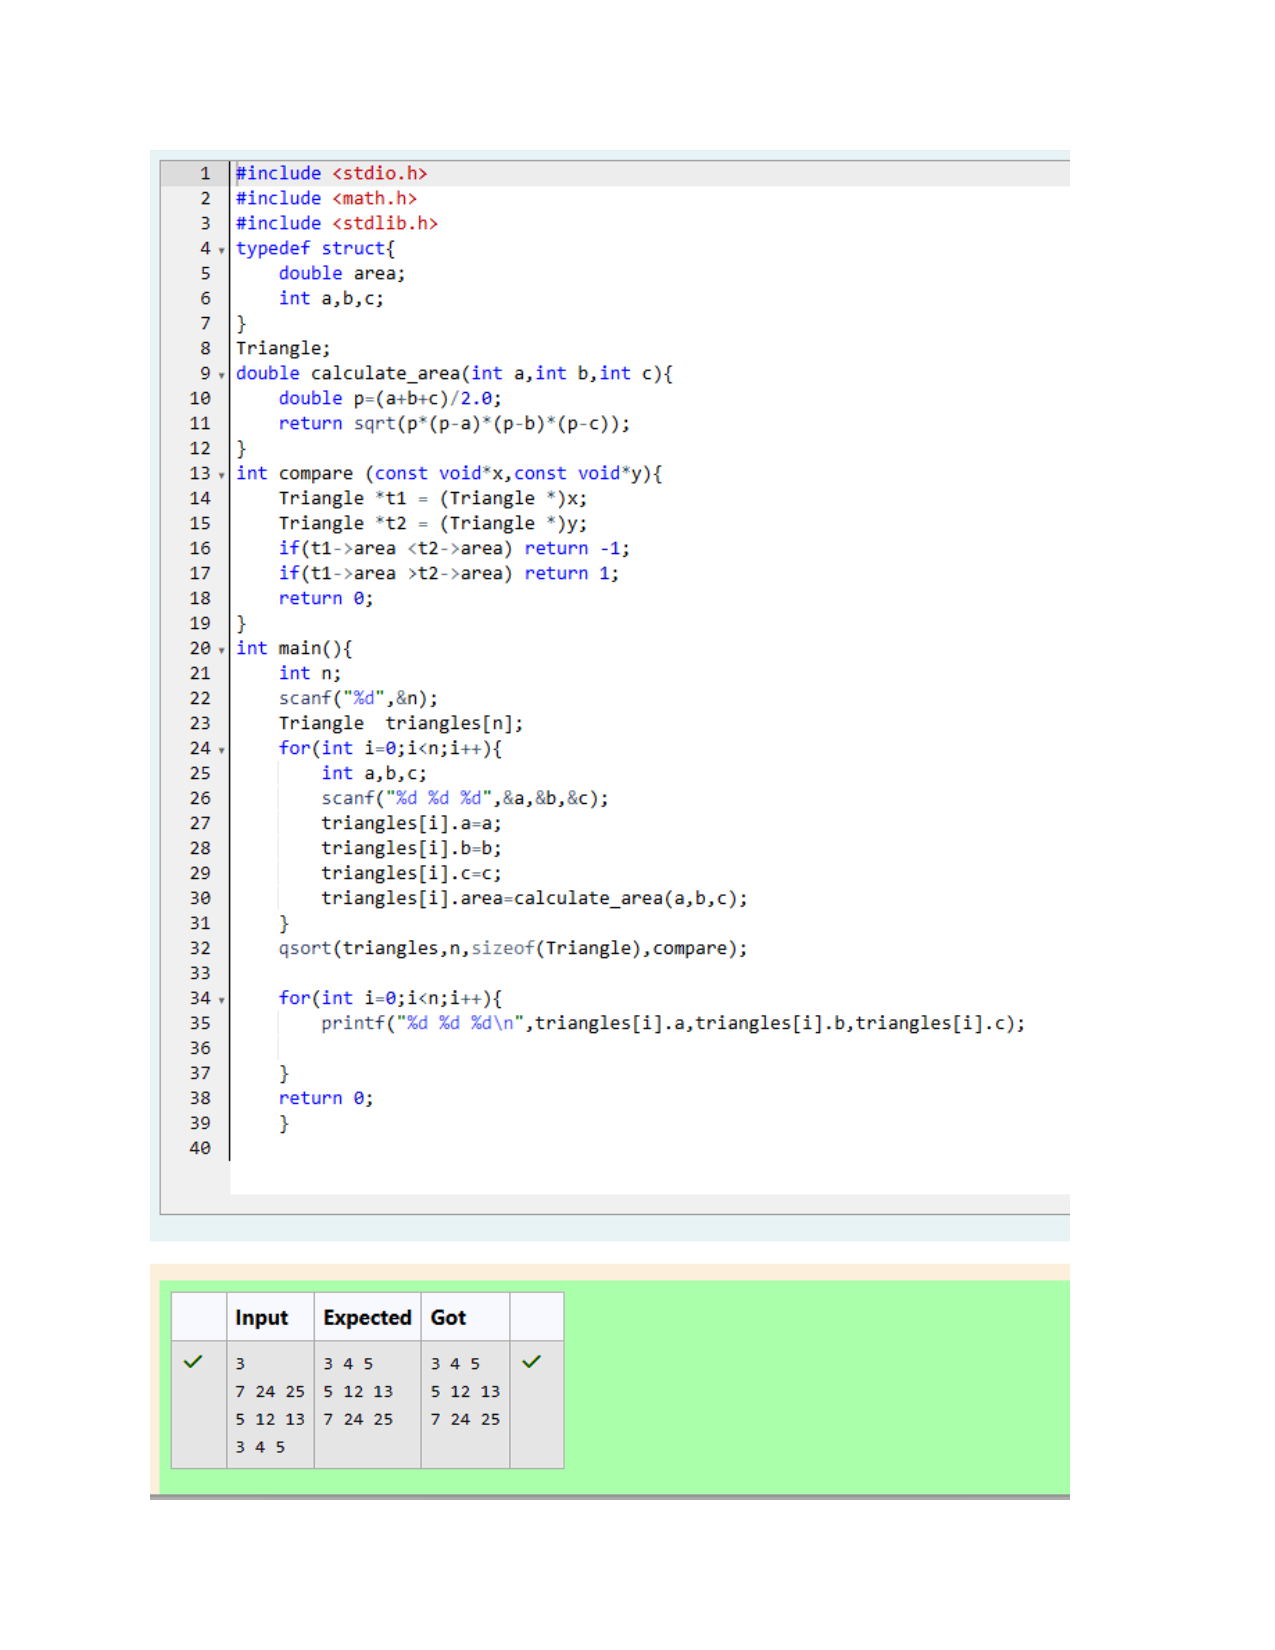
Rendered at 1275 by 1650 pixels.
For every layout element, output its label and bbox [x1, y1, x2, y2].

picture [150, 150, 1070, 1500]
